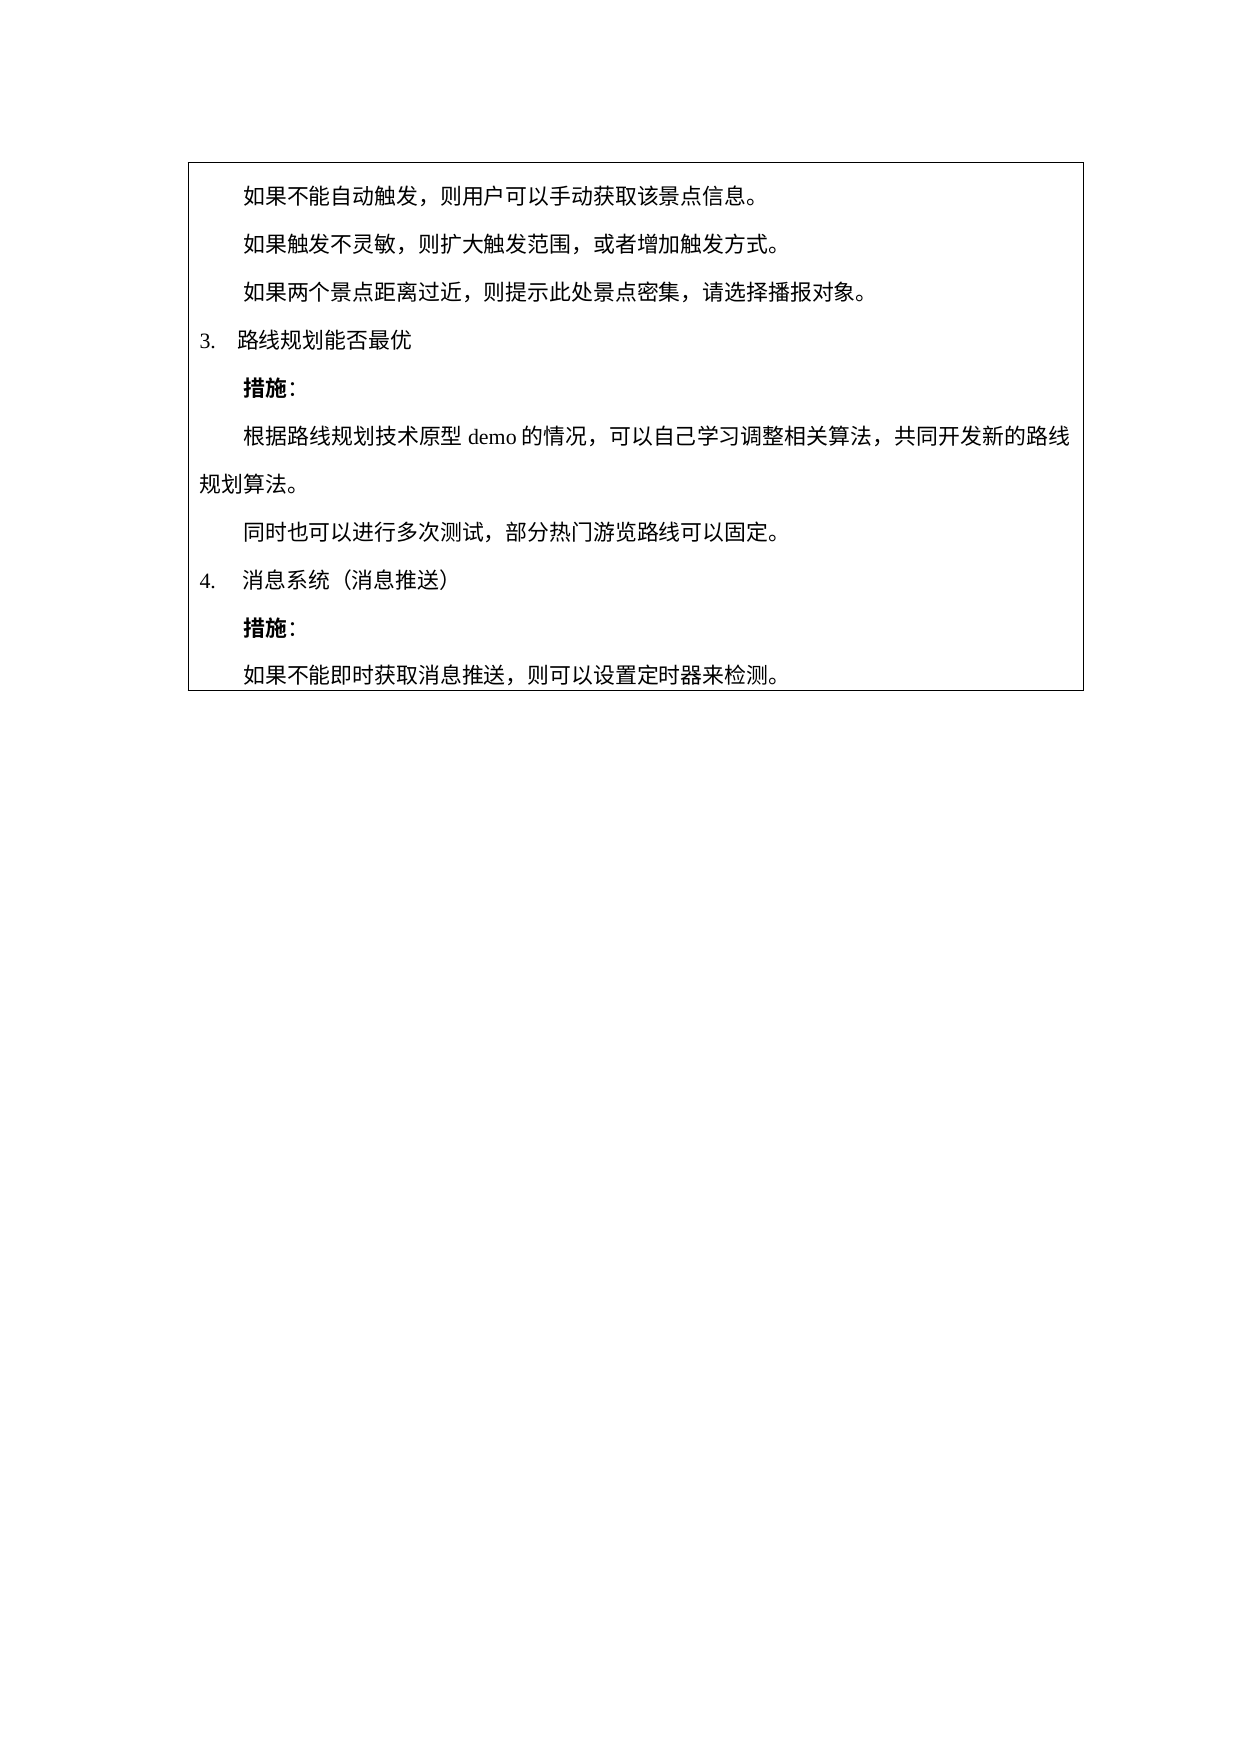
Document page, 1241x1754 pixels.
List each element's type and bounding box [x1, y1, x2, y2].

table_cell [189, 163, 1083, 690]
